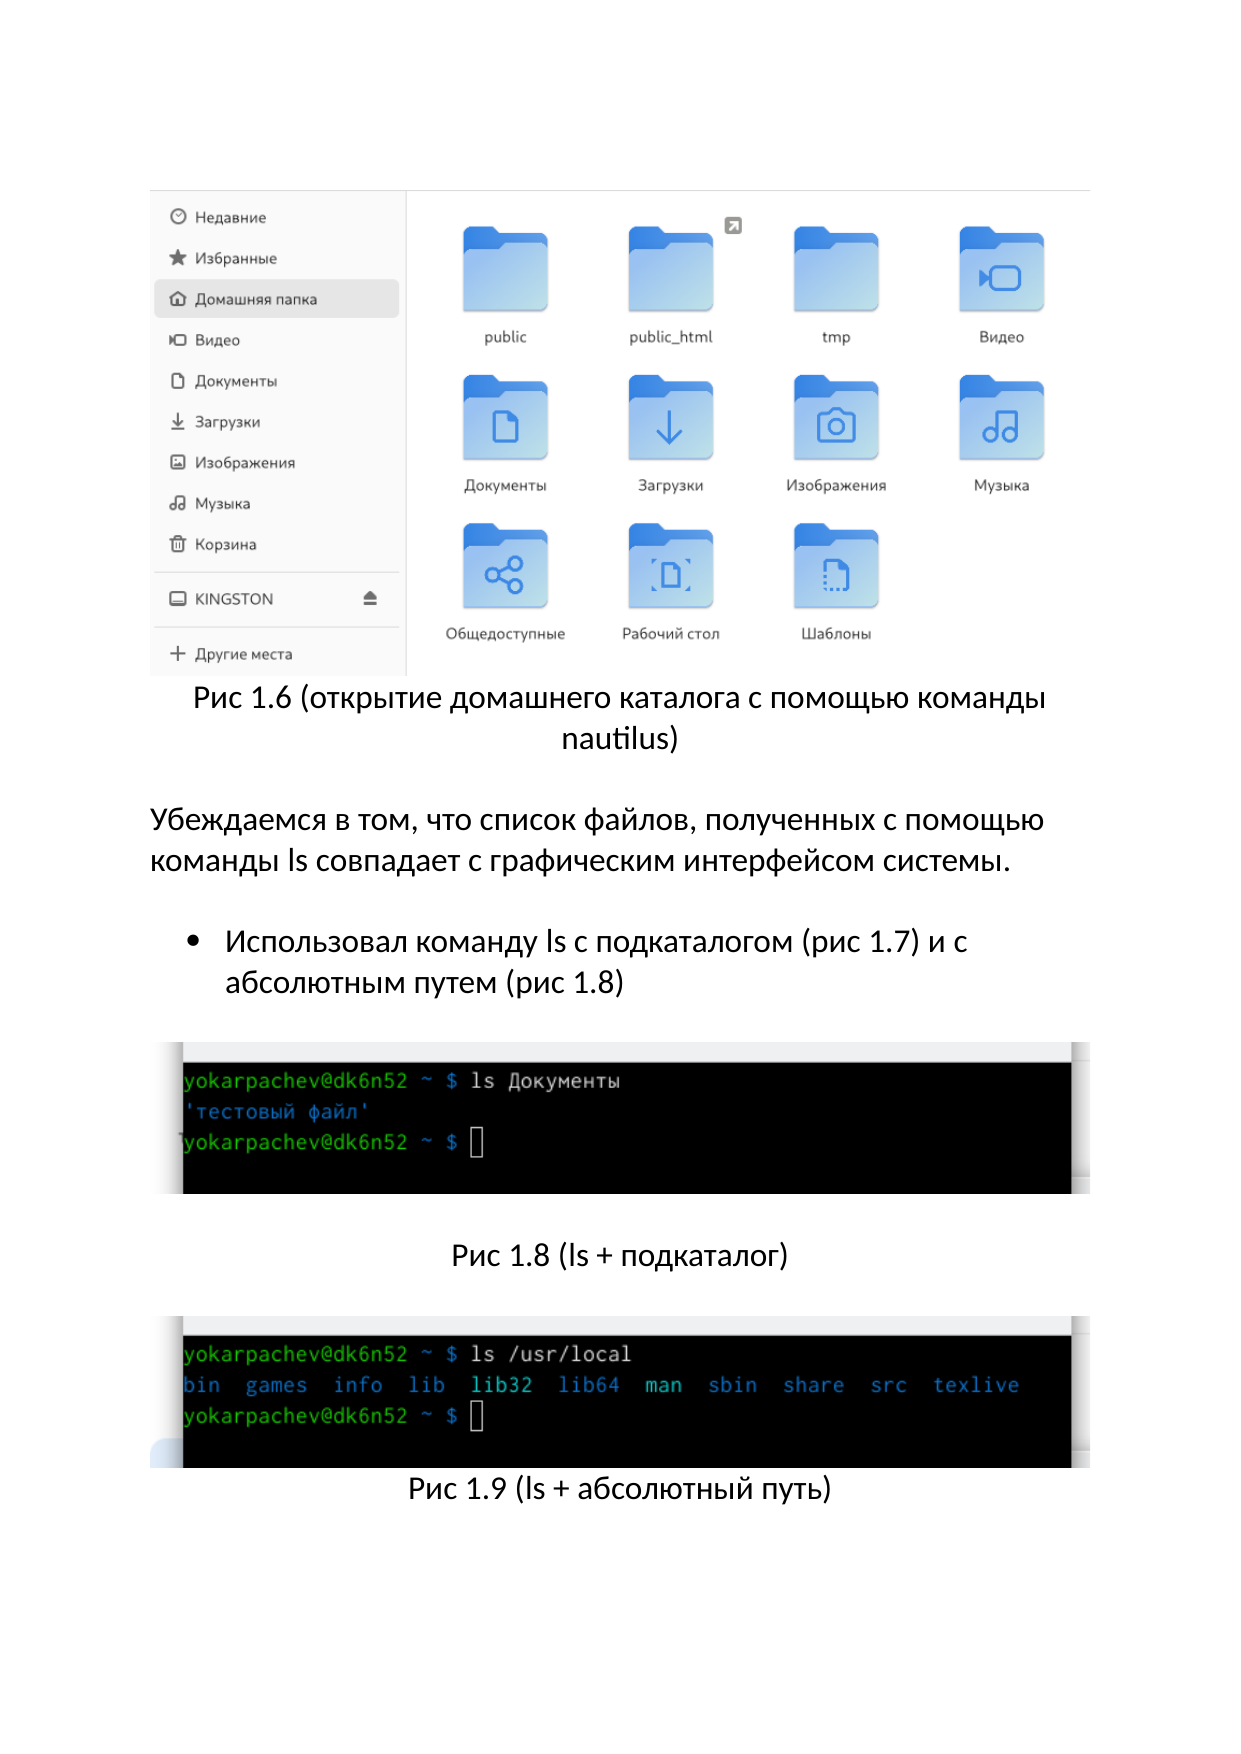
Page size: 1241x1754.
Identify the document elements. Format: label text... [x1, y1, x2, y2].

picture [150, 190, 1091, 676]
text Убеждаемся в том, что список файлов, полученных с помощью команды ls совпадает с графическим интерфейсом системы. [150, 798, 1090, 879]
text Рис 1.6 (открытие домашнего каталога с помощью команды nautilus) [150, 676, 1090, 757]
text Рис 1.9 (ls + абсолютный путь) [150, 1468, 1090, 1508]
text Рис 1.8 (ls + подкаталог) [150, 1234, 1090, 1275]
list Использовал команду ls с подкаталогом (рис 1.7) и с абсолютным путем (рис 1.8) [187, 920, 1090, 1002]
picture [150, 1042, 1091, 1194]
picture [150, 1316, 1091, 1468]
